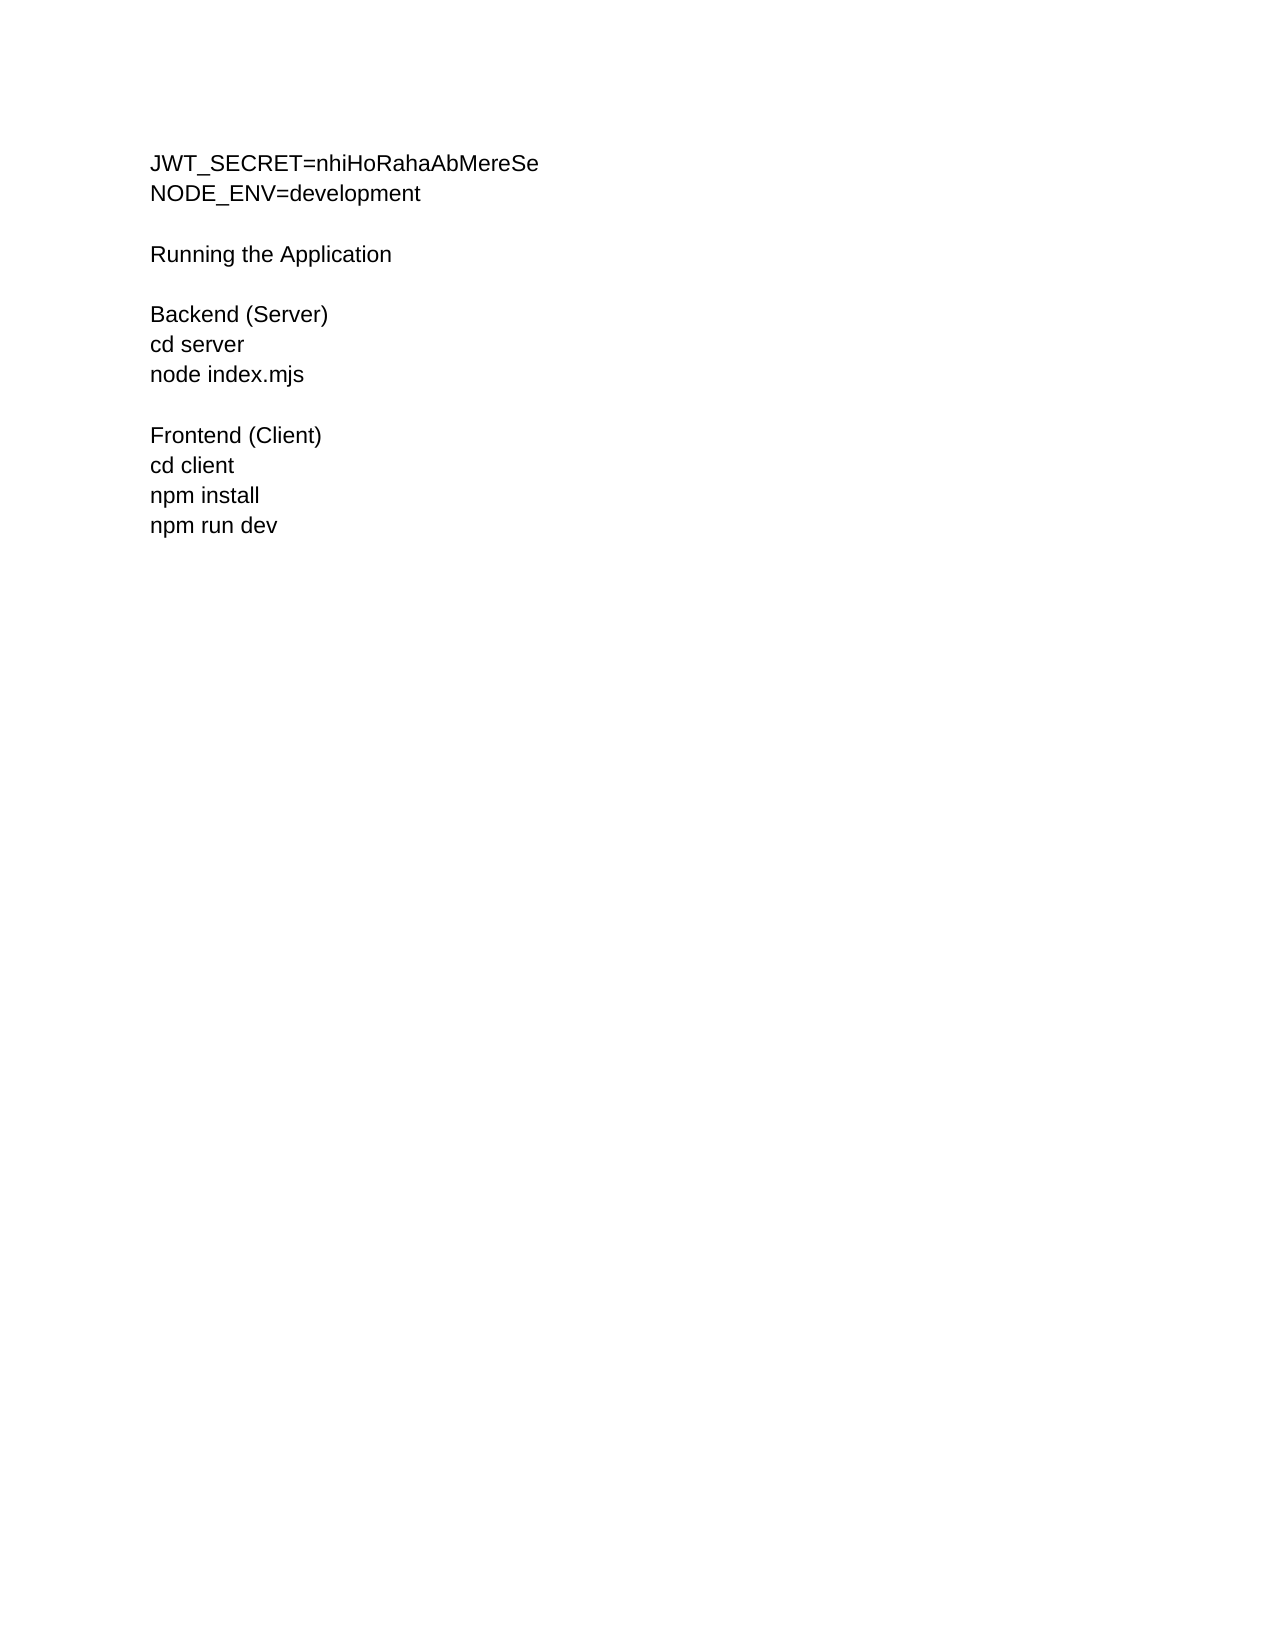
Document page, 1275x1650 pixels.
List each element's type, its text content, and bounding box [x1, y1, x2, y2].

text NODE_ENV=development [150, 180, 1125, 207]
text cd server [150, 331, 1125, 358]
text npm install [150, 482, 1125, 509]
text Running the Application [150, 241, 1125, 267]
text JWT_SECRET=nhiHoRahaAbMereSe [150, 150, 1125, 176]
text node index.mjs [150, 361, 1125, 388]
text cd client [150, 452, 1125, 478]
text Frontend (Client) [150, 422, 1125, 448]
text Backend (Server) [150, 301, 1125, 327]
text npm run dev [150, 512, 1125, 539]
